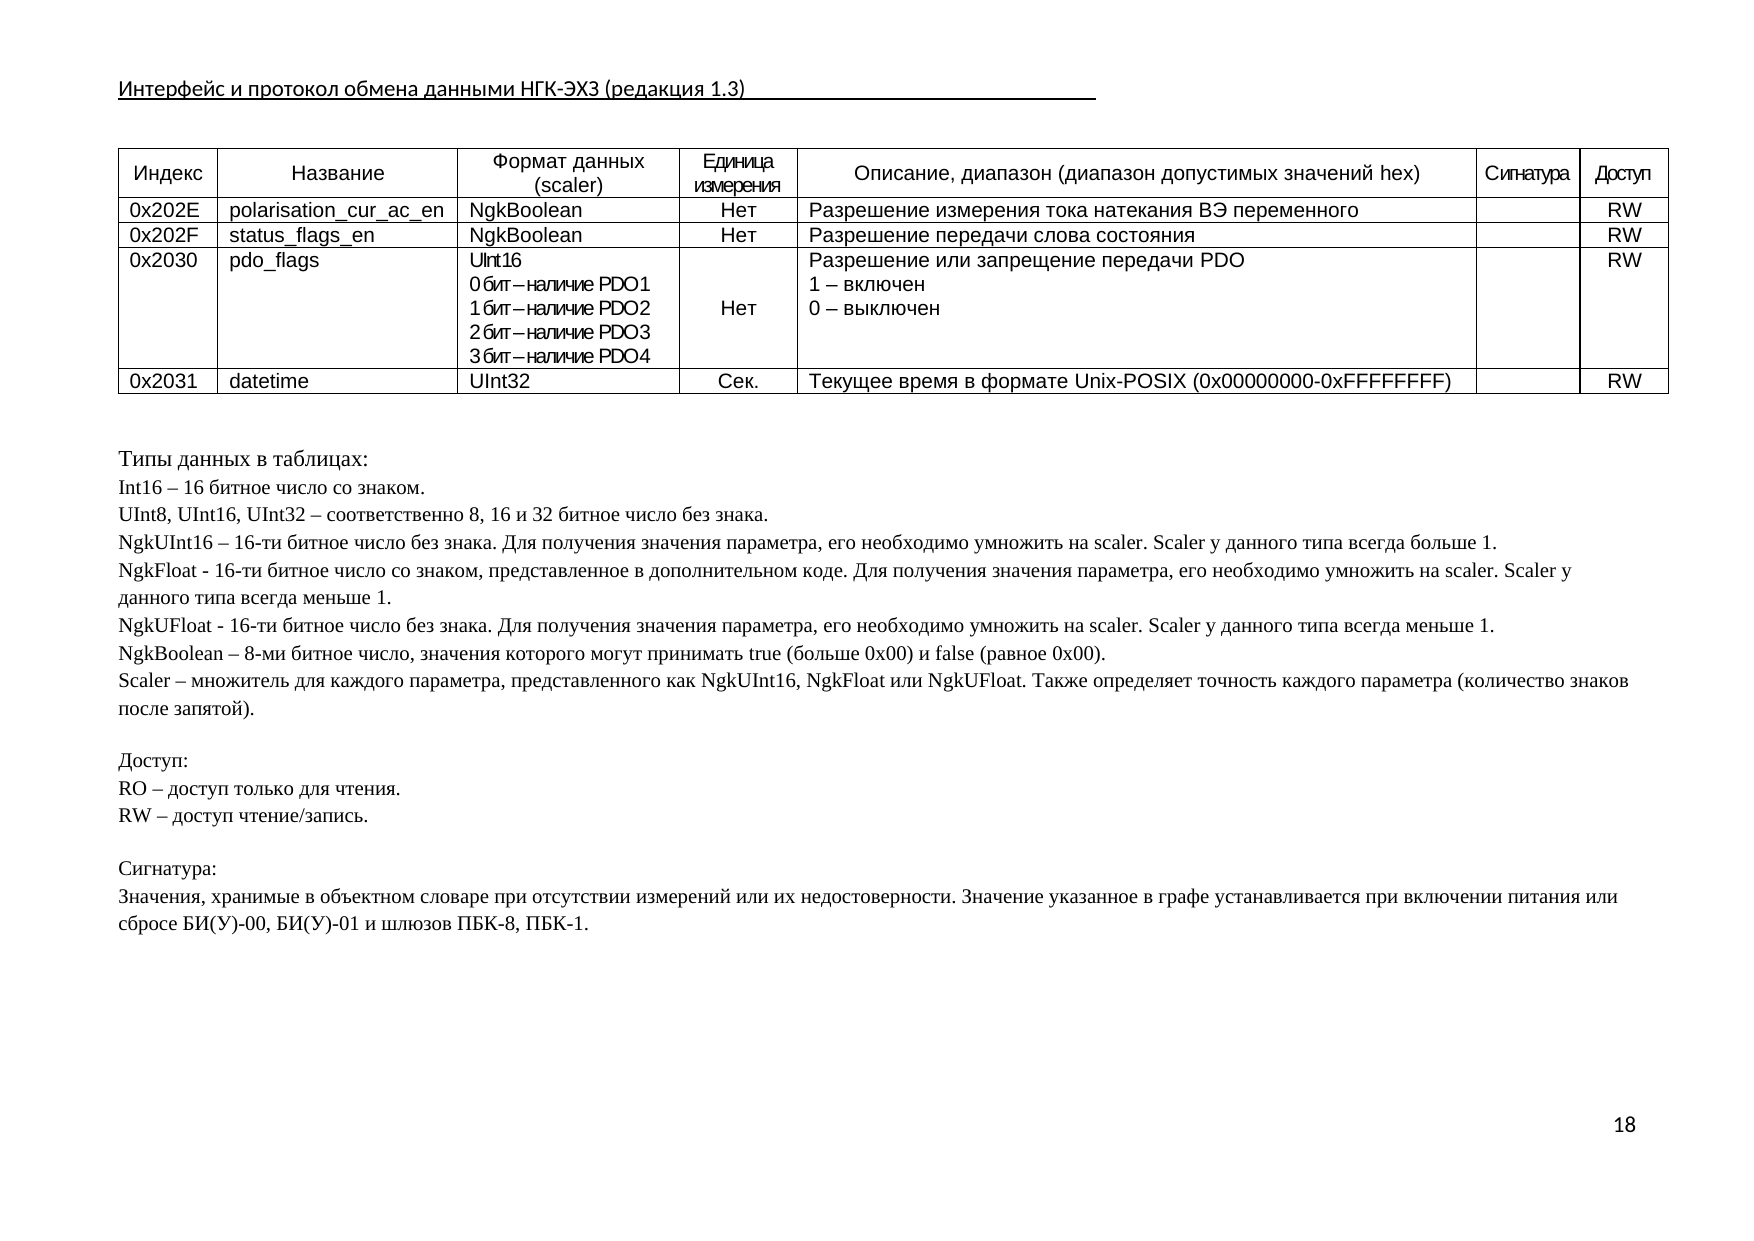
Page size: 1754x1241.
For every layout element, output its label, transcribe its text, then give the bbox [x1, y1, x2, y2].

table_cell polarisation_cur_ac_en [218, 198, 457, 222]
table_cell RW [1581, 198, 1668, 222]
table_cell RW [1581, 248, 1668, 367]
table_cell status_flags_en [218, 223, 457, 247]
table_header Название [218, 149, 457, 197]
text NgkBoolean – 8-ми битное число, значения которого могут принимать true (больше 0x00) и false (равное 0x00). [118, 640, 1636, 664]
text NgkUFloat - 16-ти битное число без знака. Для получения значения параметра, его необходимо умножить на scaler. Scaler у данного типа всегда меньше 1. [118, 613, 1636, 637]
table_cell Разрешение передачи слова состояния [798, 223, 1476, 247]
table_cell 0x202F [119, 223, 217, 247]
text Сигнатура: [118, 856, 1636, 880]
table_cell 0x2031 [119, 369, 217, 392]
text UInt8, UInt16, UInt32 – соответственно 8, 16 и 32 битное число без знака. [118, 502, 1636, 526]
table_header Индекс [119, 149, 217, 197]
table_cell Текущее время в формате Unix-POSIX (0х00000000-0xFFFFFFFF) [798, 369, 1476, 392]
text Доступ: [118, 748, 1636, 772]
text RW – доступ чтение/запись. [118, 803, 1636, 827]
text Значения, хранимые в объектном словаре при отсутствии измерений или их недостоверности. Значение указанное в графе устанавливается при включении питания или сбросе БИ(У)-00, БИ(У)-01 и шлюзов ПБК-8, ПБК-1. [118, 884, 1636, 935]
table_cell pdo_flags [218, 248, 457, 367]
table_header Доступ [1581, 149, 1668, 197]
table_header Cигнатура [1477, 149, 1579, 197]
table_cell UInt32 [458, 369, 679, 392]
table_header Единица измерения [680, 149, 797, 197]
table_cell Разрешение измерения тока натекания ВЭ переменного [798, 198, 1476, 222]
table_cell RW [1581, 223, 1668, 247]
table_cell Разрешение или запрещение передачи PDO 1 – включен 0 – выключен [798, 248, 1476, 367]
table_header Формат данных (scaler) [458, 149, 679, 197]
table_cell [1477, 198, 1579, 222]
table_header Описание, диапазон (диапазон допустимых значений hex) [798, 149, 1476, 197]
text NgkFloat - 16-ти битное число со знаком, представленное в дополнительном коде. Для получения значения параметра, его необходимо умножить на scaler. Scaler у данного типа всегда меньше 1. [118, 558, 1636, 609]
table_cell [1477, 248, 1579, 367]
table_cell Сек. [680, 369, 797, 392]
table_cell NgkBoolean [458, 198, 679, 222]
table_cell Нет [680, 223, 797, 247]
table_cell RW [1581, 369, 1668, 392]
text Scaler – множитель для каждого параметра, представленного как NgkUInt16, NgkFloat или NgkUFloat. Также определяет точность каждого параметра (количество знаков после запятой). [118, 668, 1636, 720]
table_cell [1477, 369, 1579, 392]
table_cell 0x2030 [119, 248, 217, 367]
text RO – доступ только для чтения. [118, 776, 1636, 800]
table_cell datetime [218, 369, 457, 392]
table_cell 0x202E [119, 198, 217, 222]
table_cell NgkBoolean [458, 223, 679, 247]
table_cell Нет [680, 198, 797, 222]
table_cell Нет [680, 248, 797, 367]
text Int16 – 16 битное число со знаком. [118, 475, 1636, 499]
table_cell [1477, 223, 1579, 247]
text Типы данных в таблицах: [118, 444, 1636, 471]
text NgkUInt16 – 16-ти битное число без знака. Для получения значения параметра, его необходимо умножить на scaler. Scaler у данного типа всегда больше 1. [118, 530, 1636, 554]
table_cell UInt16 0 бит – наличие PDO1 1 бит – наличие PDO2 2 бит – наличие PDO3 3 бит – наличие PDO4 [458, 248, 679, 367]
